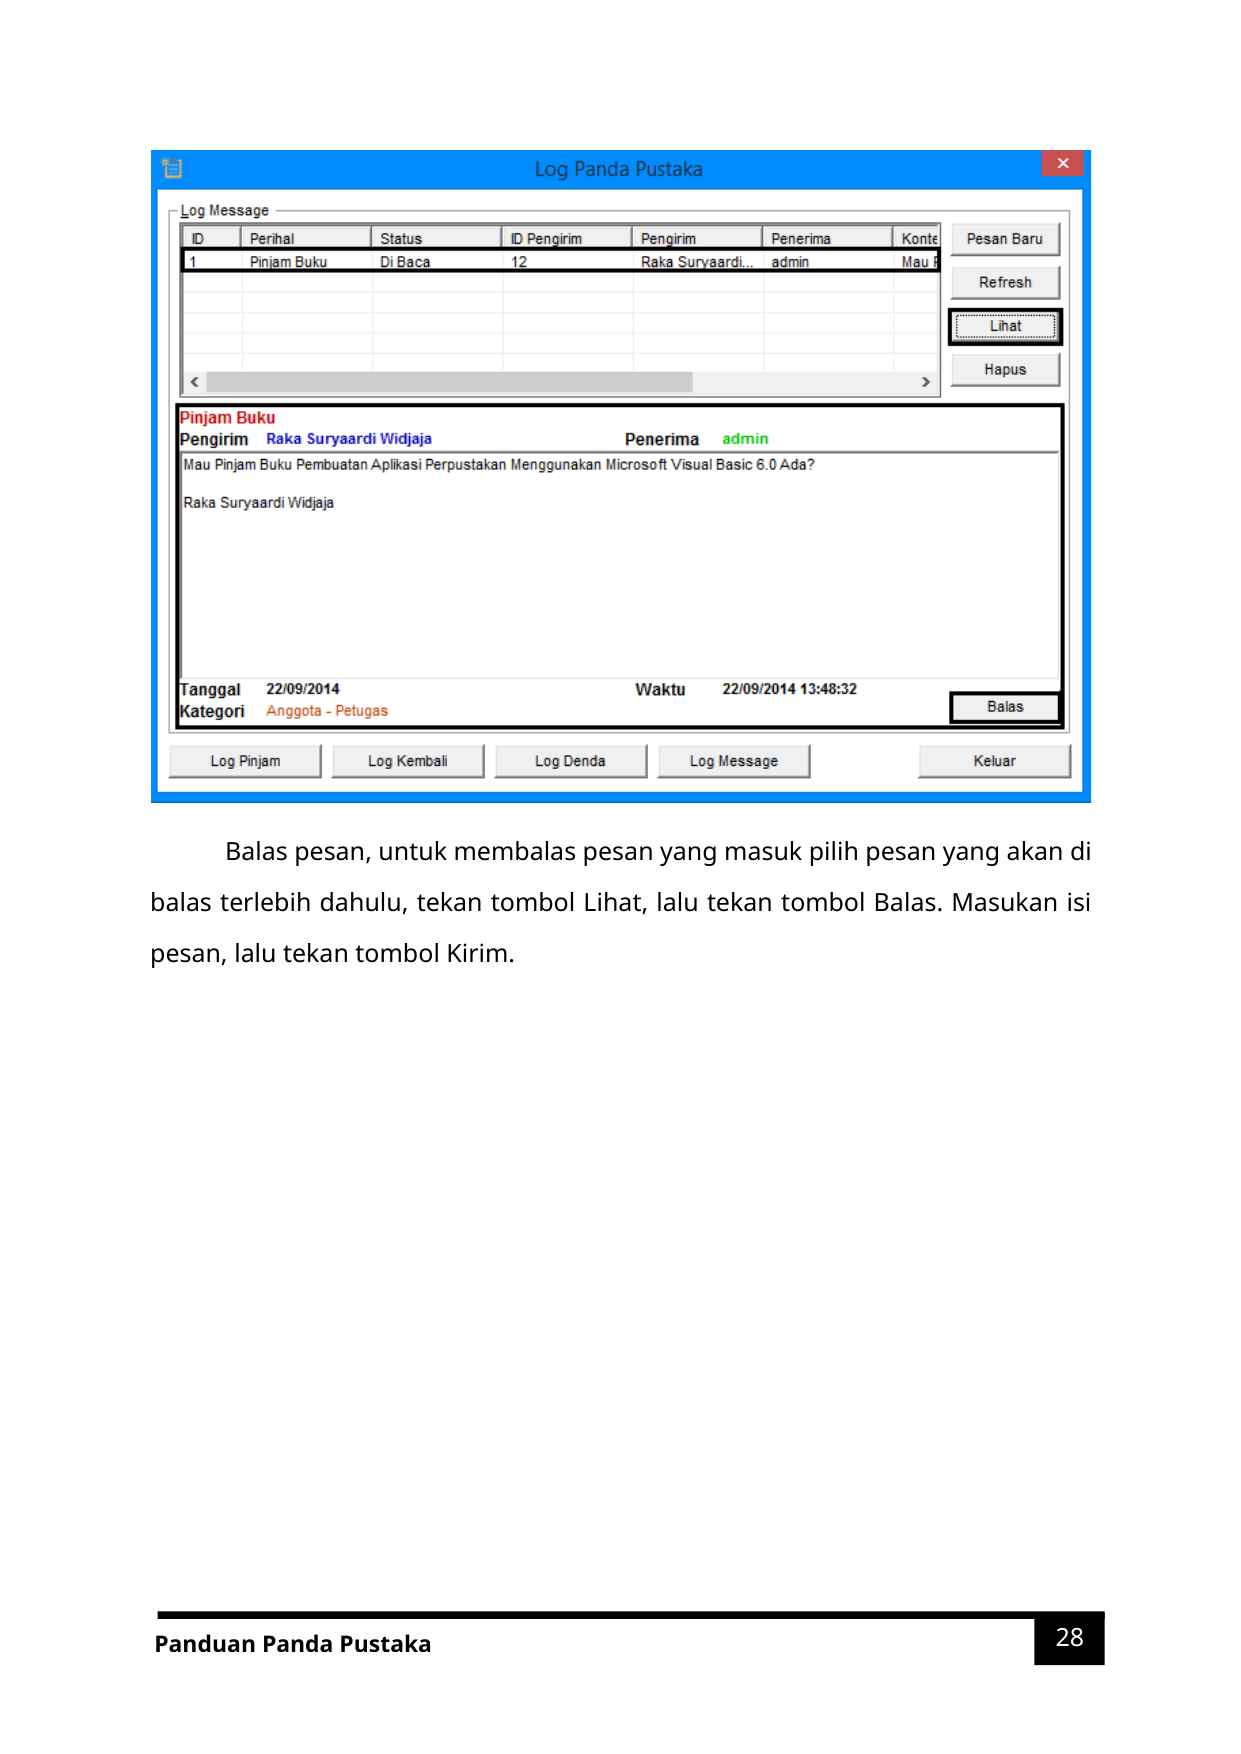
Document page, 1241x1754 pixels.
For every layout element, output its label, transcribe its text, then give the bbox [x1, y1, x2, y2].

text Balas pesan, untuk membalas pesan yang masuk pilih pesan yang akan di balas terlebih dahulu, tekan tombol Lihat, lalu tekan tombol Balas. Masukan isi pesan, lalu tekan tombol Kirim. [150, 833, 1092, 969]
picture [151, 150, 1092, 803]
